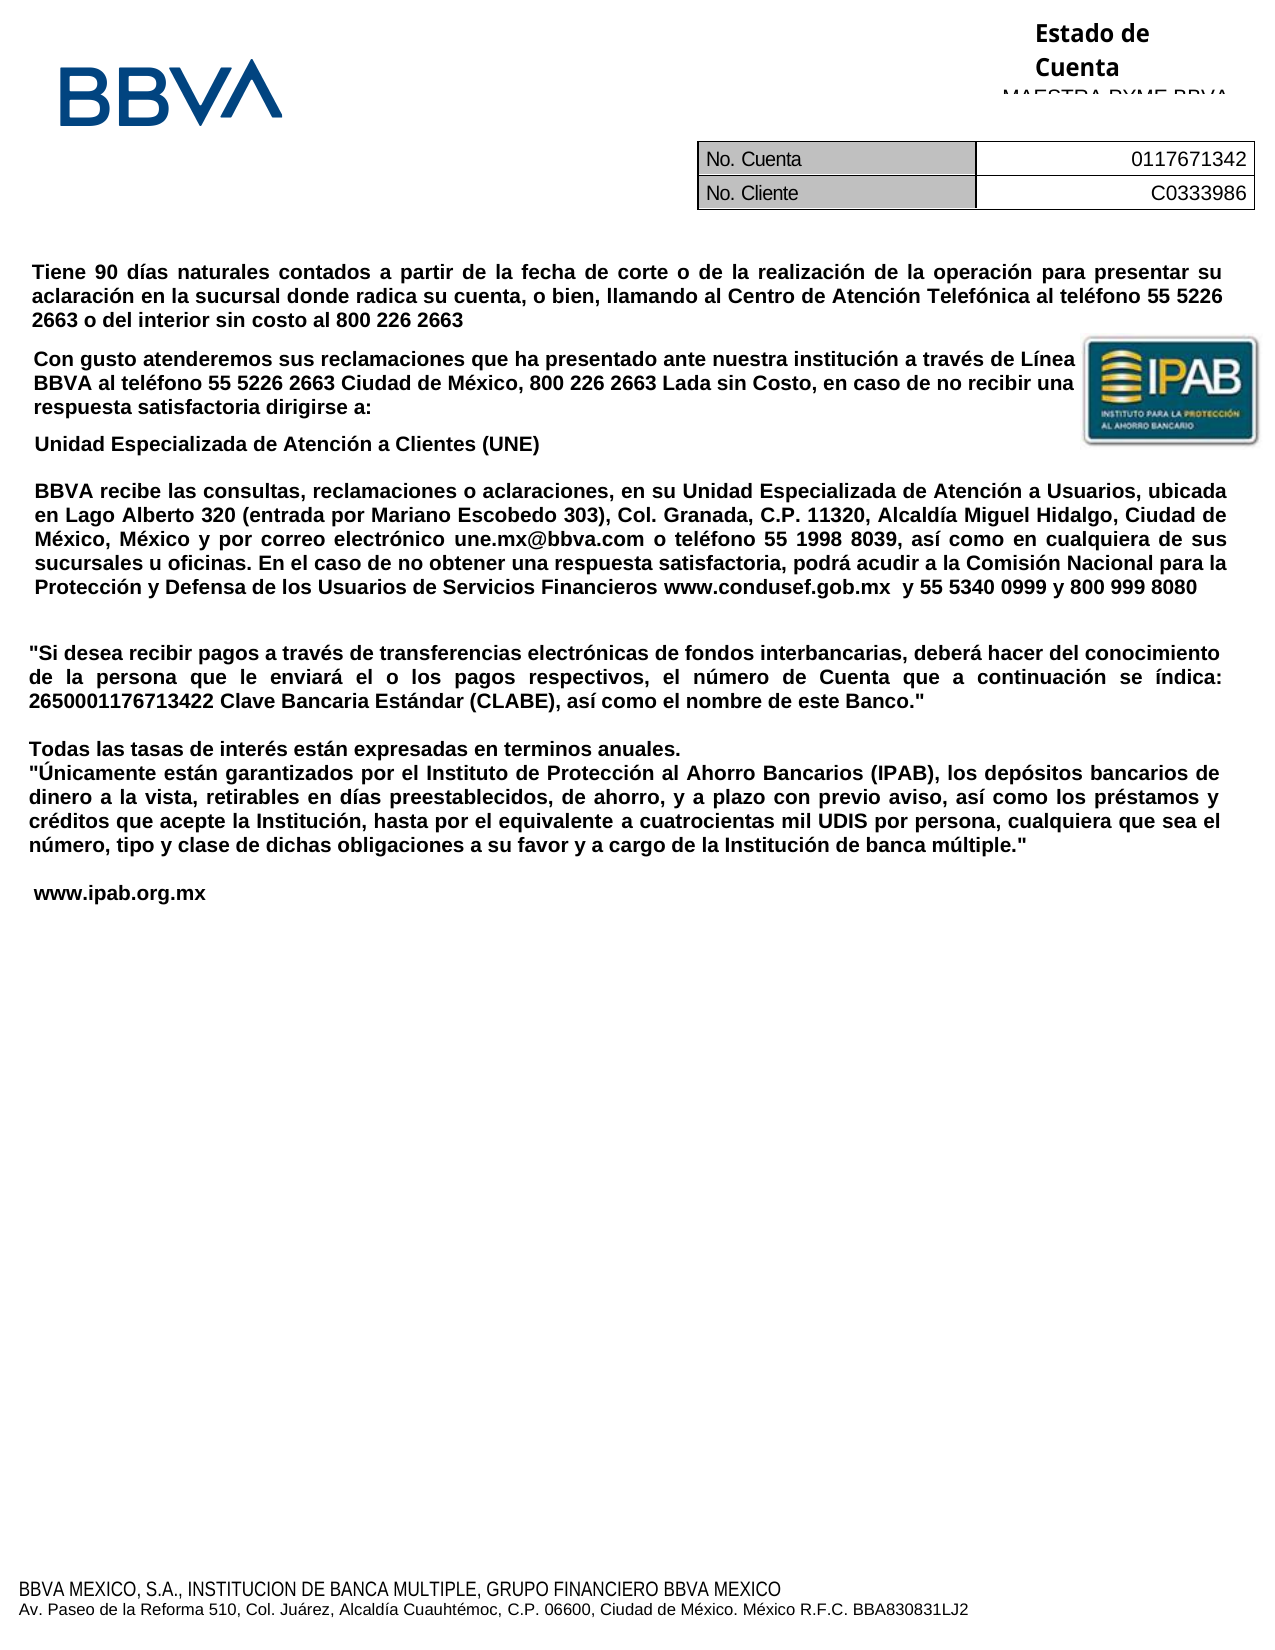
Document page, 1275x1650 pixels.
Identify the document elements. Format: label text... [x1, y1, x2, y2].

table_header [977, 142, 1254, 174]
text www.ipab.org.mx [33, 881, 1275, 905]
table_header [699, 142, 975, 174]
text Todas las tasas de interés están expresadas en terminos anuales. [28, 737, 1275, 761]
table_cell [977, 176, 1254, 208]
picture [60, 59, 283, 126]
text BBVA recibe las consultas, reclamaciones o aclaraciones, en su Unidad Especializada de Atención a Usuarios, ubicada en Lago Alberto 320 (entrada por Mariano Escobedo 303), Col. Granada, C.P. 11320, Alcaldía Miguel Hidalgo, Ciudad de México, México y por correo electrónico une.mx@bbva.com o teléfono 55 1998 8039, así como en cualquiera de sus sucursales u oficinas. En el caso de no obtener una respuesta satisfactoria, podrá acudir a la Comisión Nacional para la Protección y Defensa de los Usuarios de Servicios Financieros www.condusef.gob.mx y 55 5340 0999 y 800 999 8080 [34, 479, 1228, 599]
text "Si desea recibir pagos a través de transferencias electrónicas de fondos interbancarias, deberá hacer del conocimiento de la persona que le enviará el o los pagos respectivos, el número de Cuenta que a continuación se índica: 2650001176713422 Clave Bancaria Estándar (CLABE), así como el nombre de este Banco." [28, 641, 1222, 713]
picture [1080, 333, 1263, 450]
text Con gusto atenderemos sus reclamaciones que ha presentado ante nuestra institución a través de Línea BBVA al teléfono 55 5226 2663 Ciudad de México, 800 226 2663 Lada sin Costo, en caso de no recibir una respuesta satisfactoria dirigirse a: [33, 347, 1077, 419]
text Unidad Especializada de Atención a Clientes (UNE) [34, 431, 1275, 455]
text Tiene 90 días naturales contados a partir de la fecha de corte o de la realización de la operación para presentar su aclaración en la sucursal donde radica su cuenta, o bien, llamando al Centro de Atención Telefónica al teléfono 55 5226 2663 o del interior sin costo al 800 226 2663 [32, 260, 1225, 332]
text "Únicamente están garantizados por el Instituto de Protección al Ahorro Bancarios (IPAB), los depósitos bancarios de dinero a la vista, retirables en días preestablecidos, de ahorro, y a plazo con previo aviso, así como los préstamos y créditos que acepte la Institución, hasta por el equivalente a cuatrocientas mil UDIS por persona, cualquiera que sea el número, tipo y clase de dichas obligaciones a su favor y a cargo de la Institución de banca múltiple." [28, 761, 1222, 857]
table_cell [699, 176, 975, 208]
